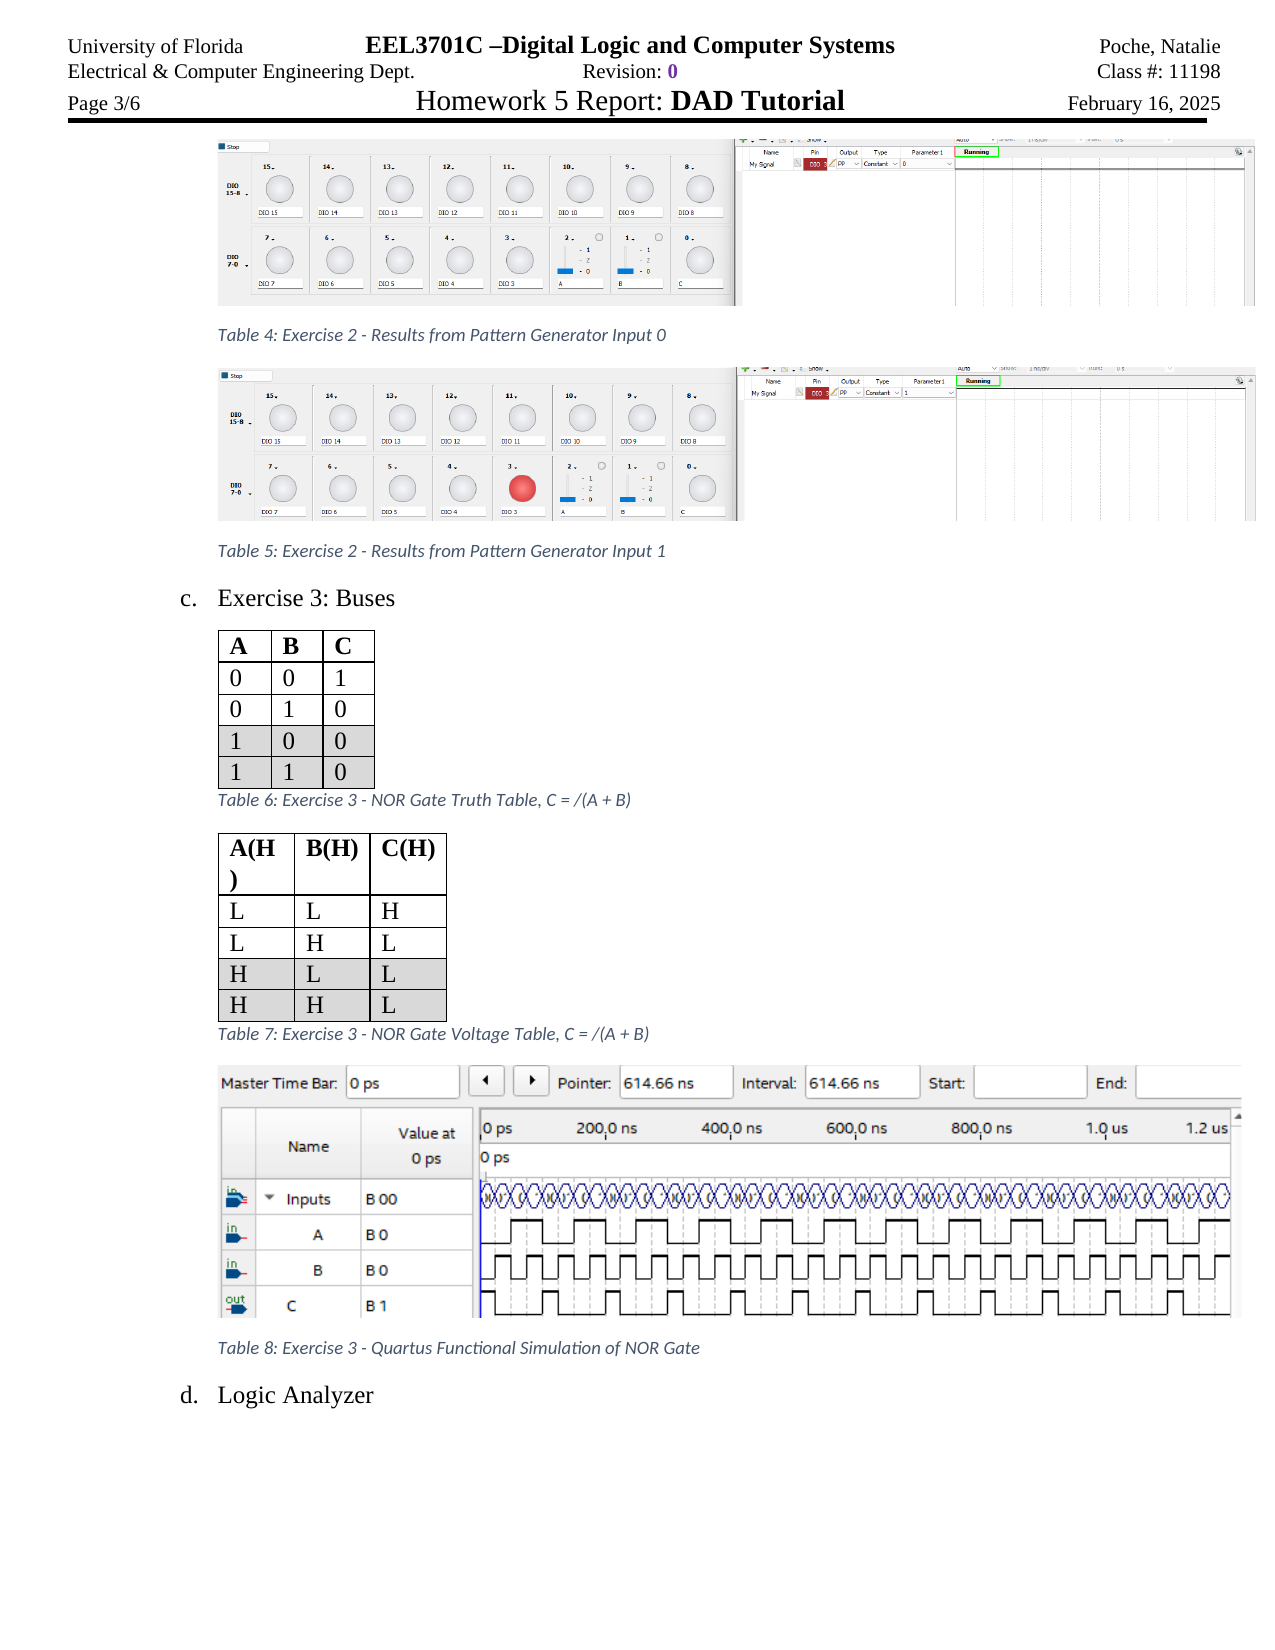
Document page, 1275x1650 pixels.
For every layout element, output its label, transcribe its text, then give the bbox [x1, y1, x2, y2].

table_cell 0 [219, 663, 271, 693]
table_cell 0 [272, 726, 322, 756]
table_header B [272, 631, 322, 661]
table_cell L [371, 928, 446, 958]
table_cell H [219, 959, 294, 989]
list Exercise 3: Buses [180, 583, 1207, 611]
table_cell 0 [324, 695, 374, 725]
table_cell 0 [324, 757, 374, 788]
table_cell L [219, 928, 294, 958]
table_cell L [295, 896, 369, 927]
list Logic Analyzer [180, 1380, 1207, 1408]
table_cell 0 [324, 726, 374, 756]
table_cell H [219, 990, 294, 1021]
table_cell 0 [219, 695, 271, 725]
picture [217, 139, 1255, 306]
picture [217, 1065, 1242, 1318]
table_cell H [295, 928, 369, 958]
table_cell 0 [272, 663, 322, 693]
table_header A [219, 631, 271, 661]
table_cell 1 [272, 695, 322, 725]
table_cell H [371, 896, 446, 927]
table_header A(H) [219, 834, 294, 894]
table_header B(H) [295, 834, 369, 894]
table_cell L [371, 959, 446, 989]
table_cell 1 [272, 757, 322, 788]
table_cell L [371, 990, 446, 1021]
table_header C [324, 631, 374, 661]
picture [217, 367, 1256, 521]
table_header C(H) [371, 834, 446, 894]
table_cell H [295, 990, 369, 1021]
table_cell 1 [324, 663, 374, 693]
table_cell L [295, 959, 369, 989]
table_cell 1 [219, 757, 271, 788]
table_cell L [219, 896, 294, 927]
table_cell 1 [219, 726, 271, 756]
